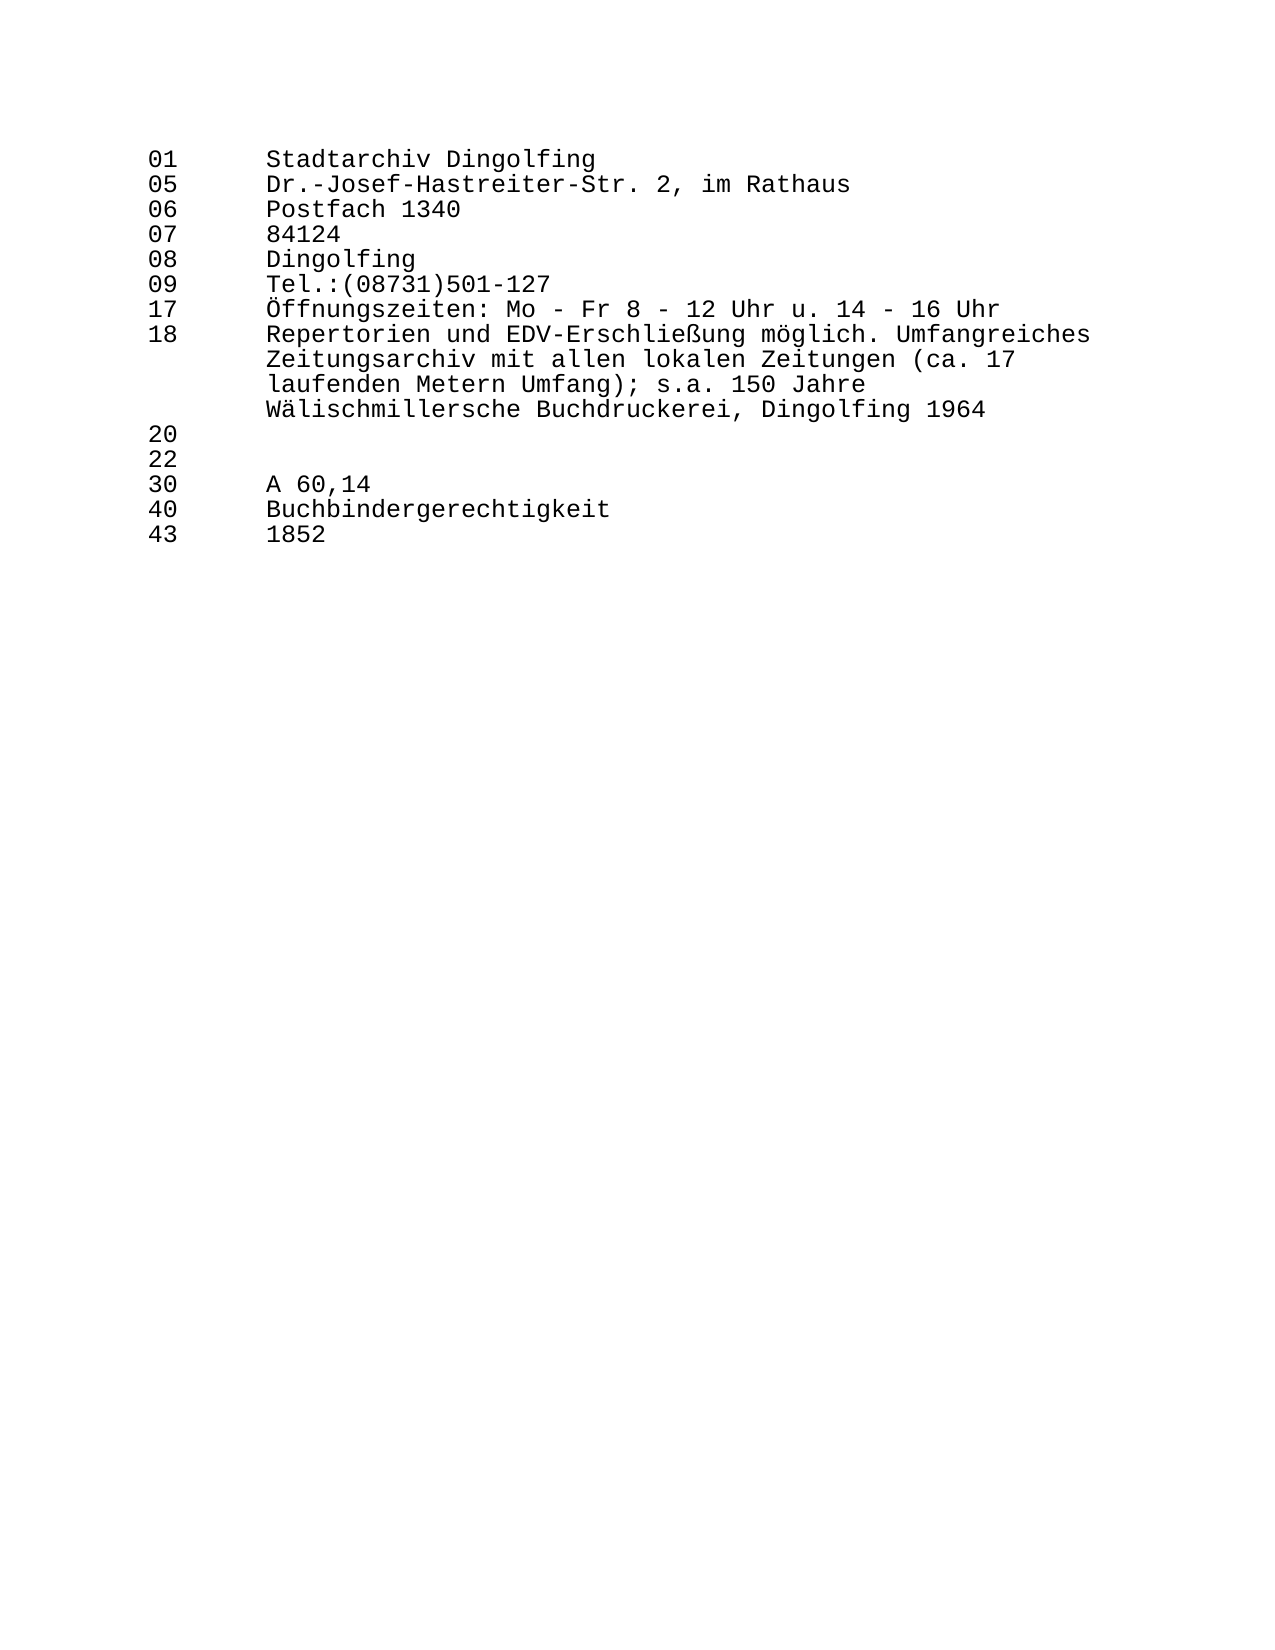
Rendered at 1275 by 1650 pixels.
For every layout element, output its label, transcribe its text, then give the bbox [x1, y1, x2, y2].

text 06 Postfach 1340 [148, 198, 1127, 223]
text 17 Öffnungszeiten: Mo - Fr 8 - 12 Uhr u. 14 - 16 Uhr [148, 298, 1127, 323]
text 08 Dingolfing [148, 248, 1127, 273]
text 43 1852 [148, 523, 1127, 548]
text 30 A 60,14 [148, 473, 1127, 498]
text 40 s[Buchbindergerechtigkeit]s [148, 498, 1127, 523]
text 05 Dr.-Josef-Hastreiter-Str. 2, im Rathaus [148, 173, 1127, 198]
text 18 Repertorien und EDV-Erschließung möglich. Umfangreiches Zeitungsarchiv mit allen lokalen Zeitungen (ca. 17 laufenden Metern Umfang); s.a. 150 Jahre Wälischmillersche Buchdruckerei, Dingolfing 1964 [148, 323, 1127, 423]
text 01 Stadtarchiv Dingolfing [148, 148, 1127, 173]
text 20 <-> [148, 423, 1127, 448]
text 07 84124 [148, 223, 1127, 248]
text 22 <-> [148, 448, 1127, 473]
text 09 Tel.:(08731)501-127 [148, 273, 1127, 298]
